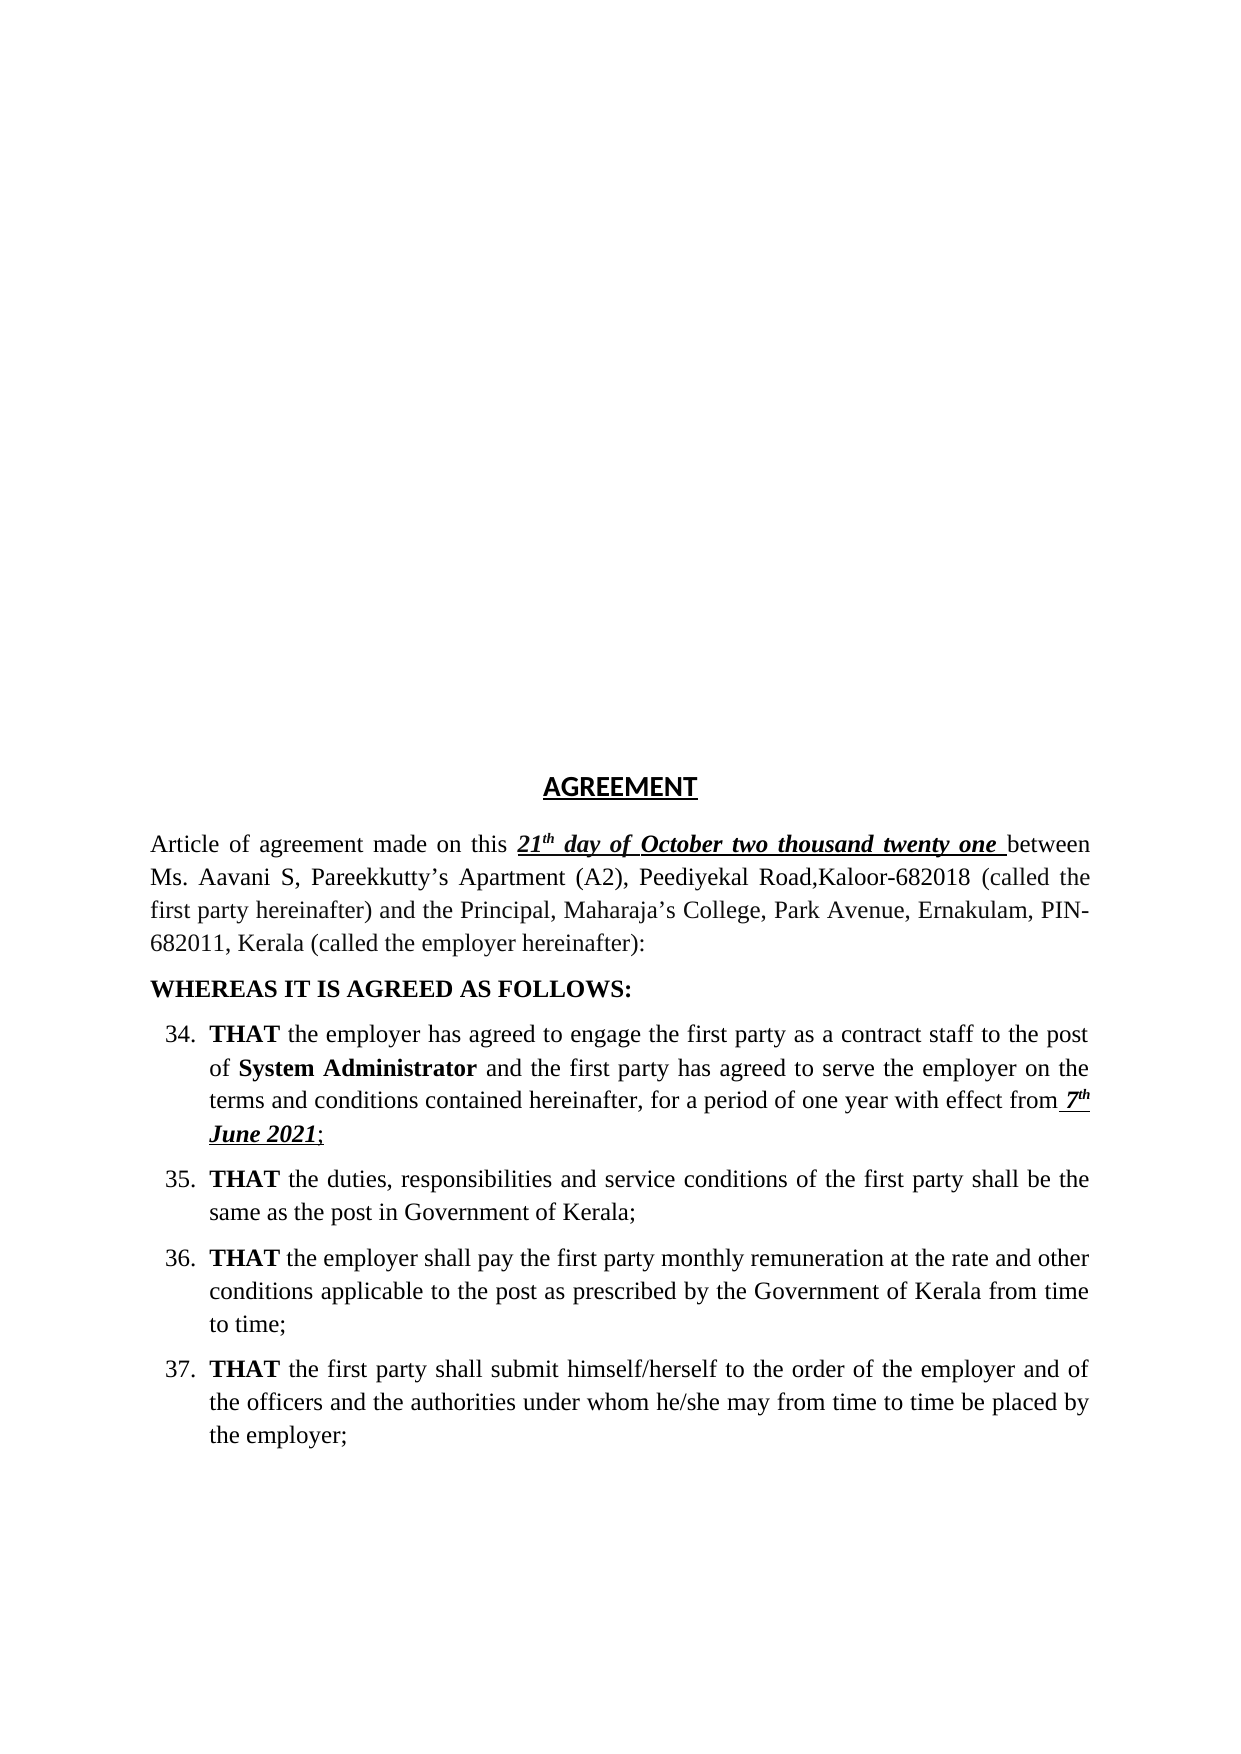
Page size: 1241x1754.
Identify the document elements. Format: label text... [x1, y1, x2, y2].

list THAT the first party shall submit himself/herself to the order of the employer and of the officers and the authorities under whom he/she may from time to time be placed by the employer; [165, 1354, 1090, 1449]
list THAT the employer has agreed to engage the first party as a contract staff to the post of System Administrator and the first party has agreed to serve the employer on the terms and conditions contained hereinafter, for a period of one year with effect from 7th June 2021; [165, 1019, 1090, 1147]
text AGREEMENT [150, 768, 1090, 803]
text WHEREAS IT IS AGREED AS FOLLOWS: [150, 974, 1090, 1003]
list THAT the duties, responsibilities and service conditions of the first party shall be the same as the post in Government of Kerala; [165, 1164, 1090, 1226]
list THAT the employer shall pay the first party monthly remuneration at the rate and other conditions applicable to the post as prescribed by the Government of Kerala from time to time; [165, 1243, 1090, 1337]
text Article of agreement made on this 21th day of October two thousand twenty one between Ms. Aavani S, Pareekkutty’s Apartment (A2), Peediyekal Road,Kaloor-682018 (called the first party hereinafter) and the Principal, Maharaja’s College, Park Avenue, Ernakulam, PIN-682011, Kerala (called the employer hereinafter): [150, 829, 1090, 957]
